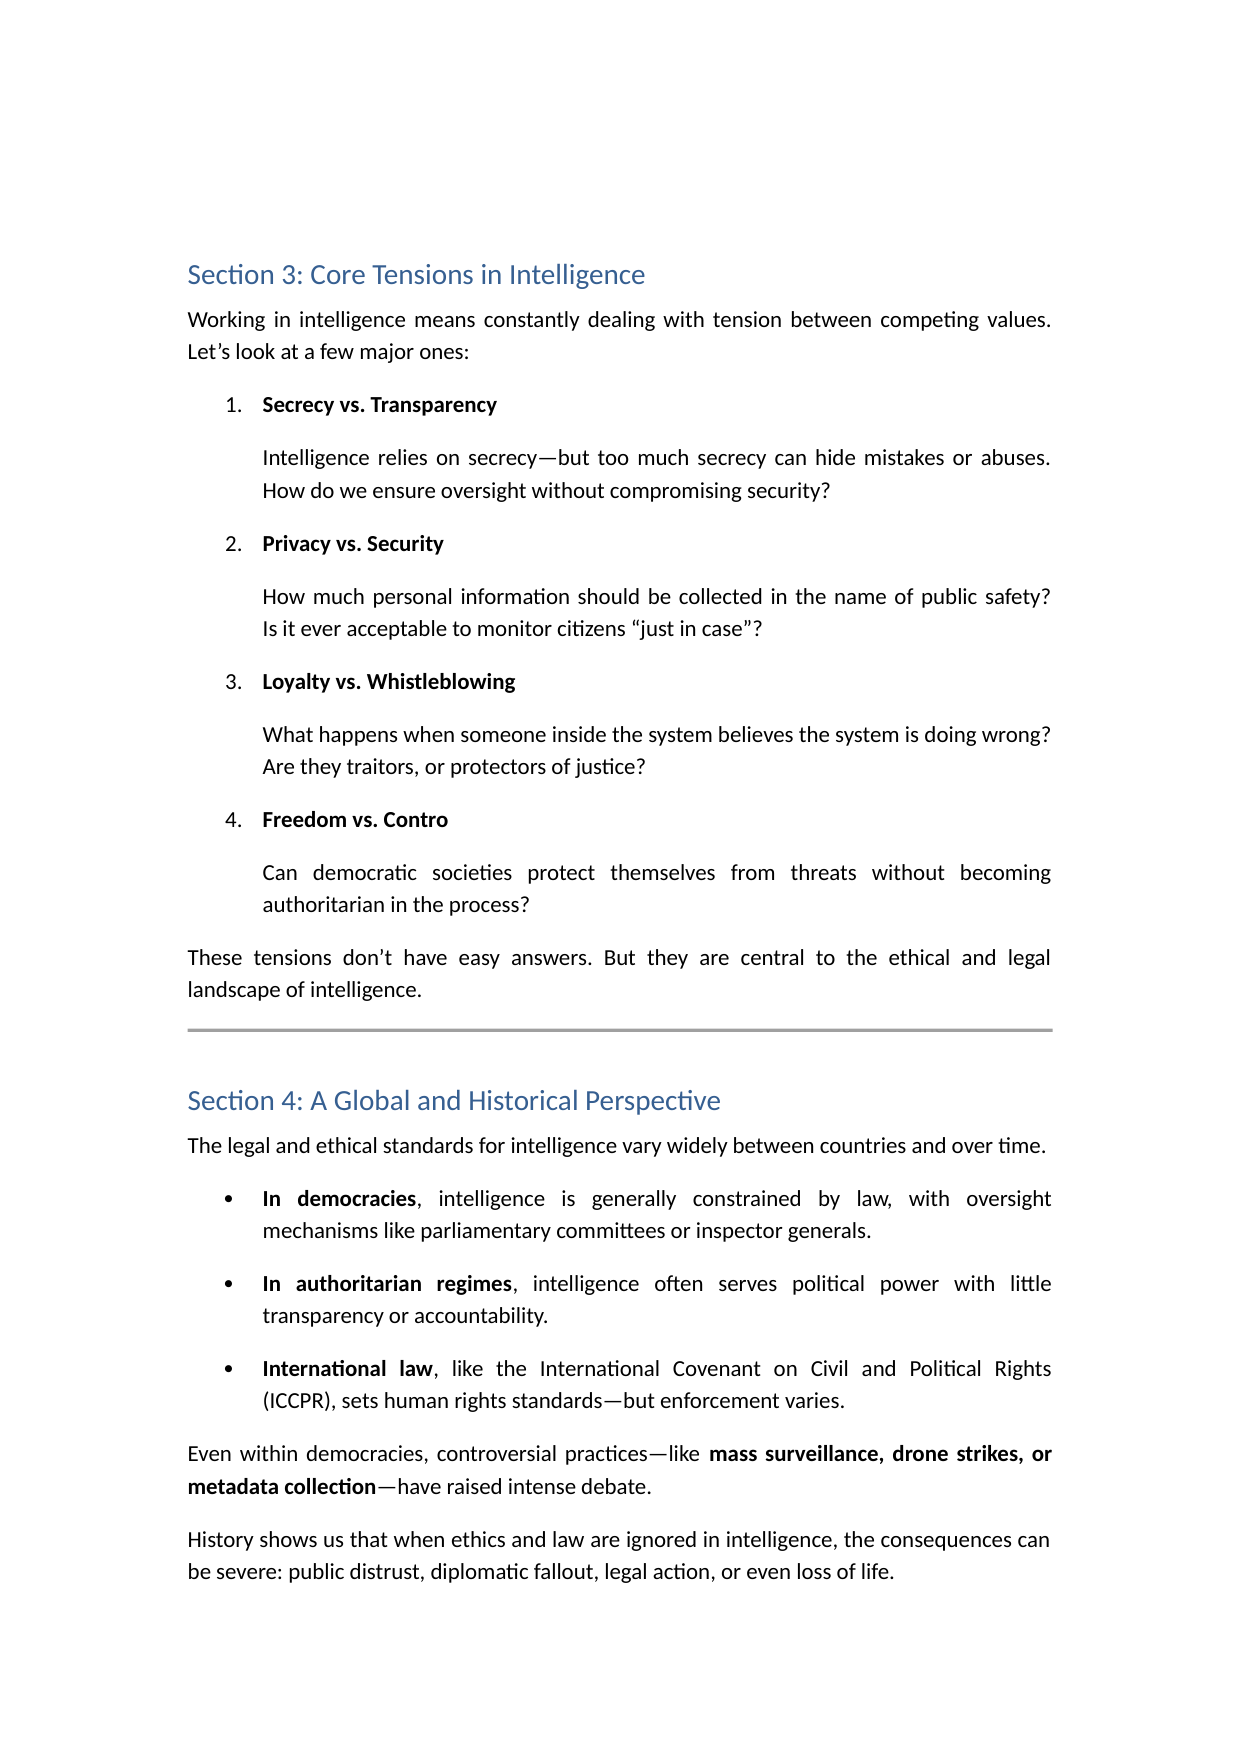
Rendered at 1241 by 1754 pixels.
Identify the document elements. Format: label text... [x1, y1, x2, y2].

list Loyalty vs. Whistleblowing [225, 667, 1053, 695]
list In authoritarian regimes, intelligence often serves political power with little transparency or accountability. [225, 1269, 1053, 1329]
list International law, like the International Covenant on Civil and Political Rights (ICCPR), sets human rights standards—but enforcement varies. [225, 1354, 1053, 1414]
text The legal and ethical standards for intelligence vary widely between countries and over time. [187, 1131, 1053, 1159]
list In democracies, intelligence is generally constrained by law, with oversight mechanisms like parliamentary committees or inspector generals. [225, 1184, 1053, 1244]
text History shows us that when ethics and law are ignored in intelligence, the consequences can be severe: public distrust, diplomatic fallout, legal action, or even loss of life. [187, 1525, 1053, 1585]
text How much personal information should be collected in the name of public safety? Is it ever acceptable to monitor citizens “just in case”? [262, 582, 1053, 642]
text These tensions don’t have easy answers. But they are central to the ethical and legal landscape of intelligence. [187, 943, 1053, 1004]
list Secrecy vs. Transparency [225, 391, 1053, 418]
text What happens when someone inside the system believes the system is doing wrong? Are they traitors, or protectors of justice? [262, 720, 1053, 780]
text Even within democracies, controversial practices—like mass surveillance, drone strikes, or metadata collection—have raised intense debate. [187, 1439, 1053, 1500]
list Privacy vs. Security [225, 529, 1053, 557]
subtitle Section 3: Core Tensions in Intelligence [187, 256, 1053, 292]
text Intelligence relies on secrecy—but too much secrecy can hide mistakes or abuses. How do we ensure oversight without compromising security? [262, 443, 1053, 504]
text Can democratic societies protect themselves from threats without becoming authoritarian in the process? [262, 858, 1053, 918]
text Working in intelligence means constantly dealing with tension between competing values. Let’s look at a few major ones: [187, 305, 1053, 366]
subtitle Section 4: A Global and Historical Perspective [187, 1082, 1053, 1117]
list Freedom vs. Contro [225, 805, 1053, 833]
